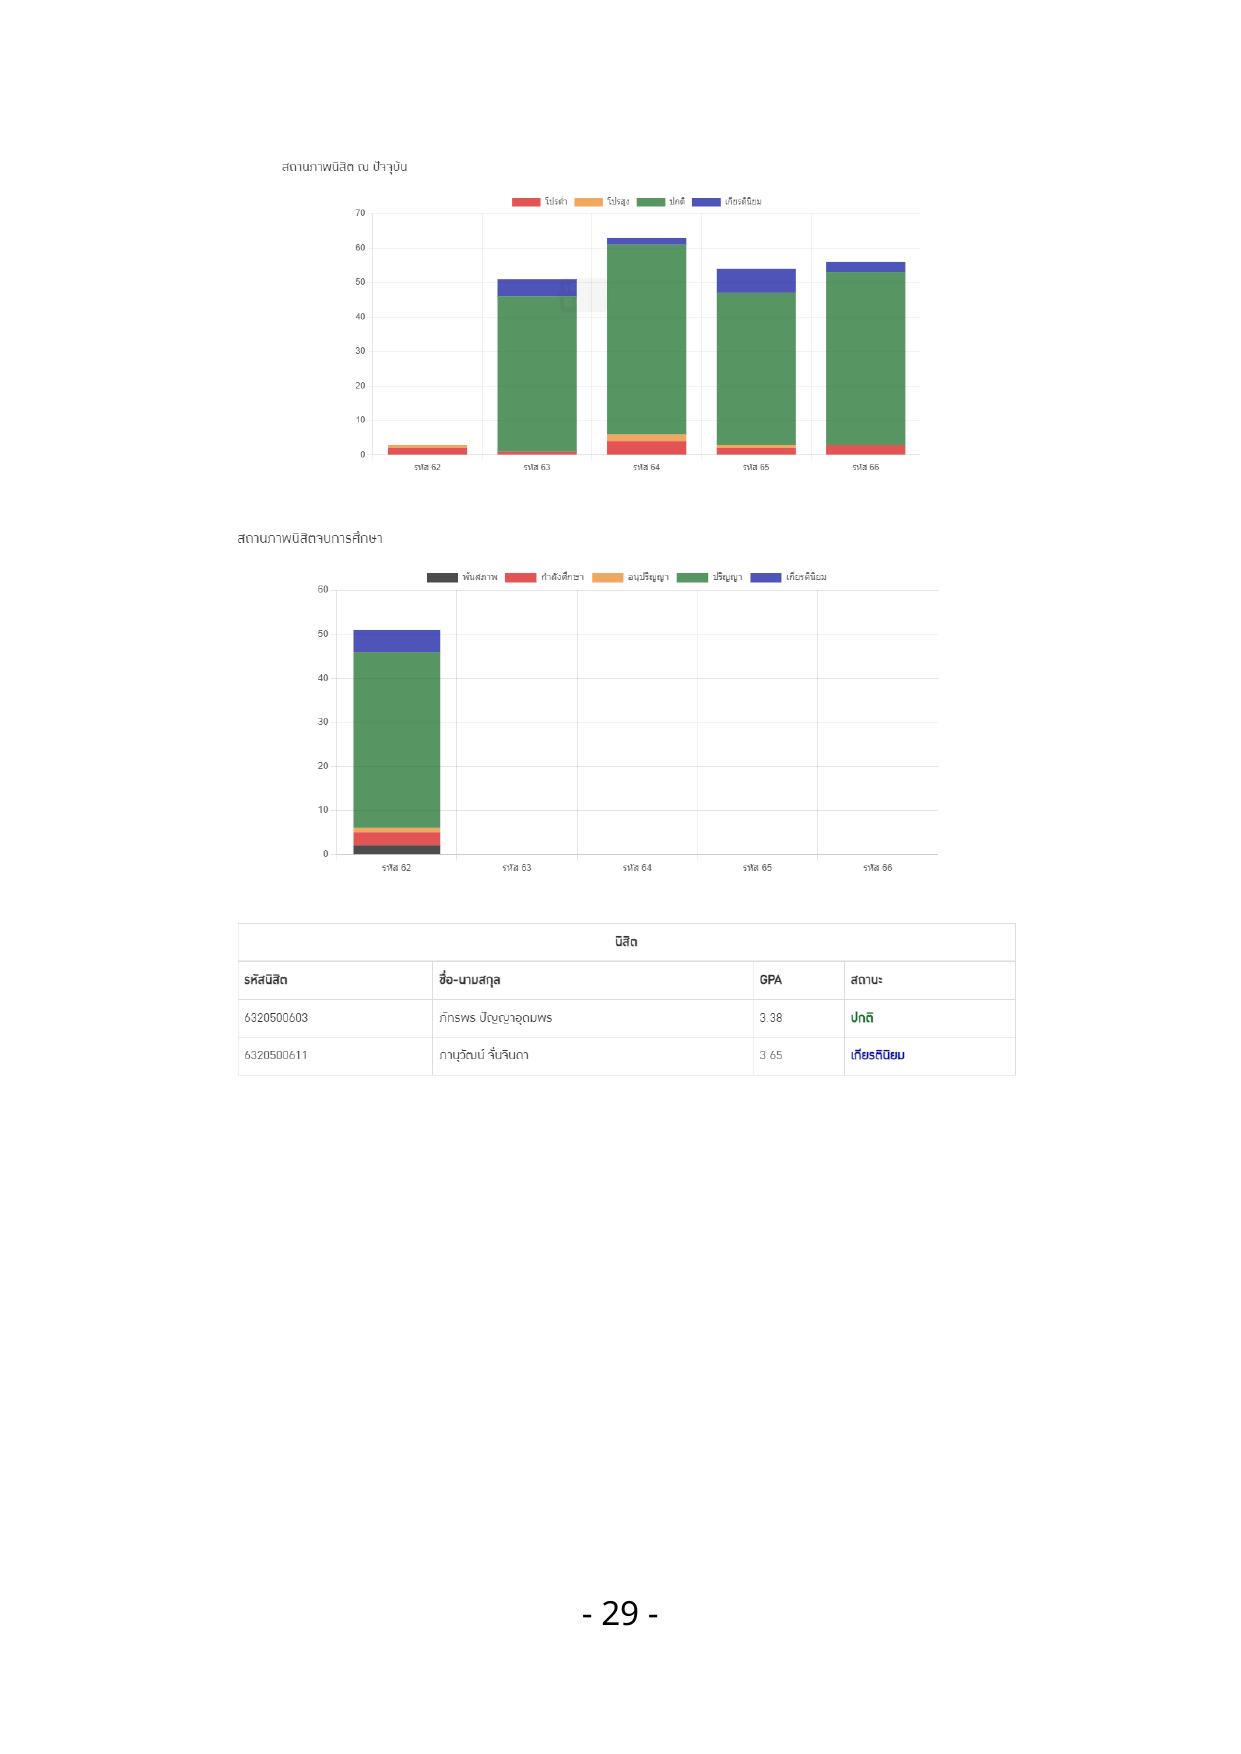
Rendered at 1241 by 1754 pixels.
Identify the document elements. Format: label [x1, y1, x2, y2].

picture [210, 516, 1030, 1083]
picture [263, 150, 977, 482]
